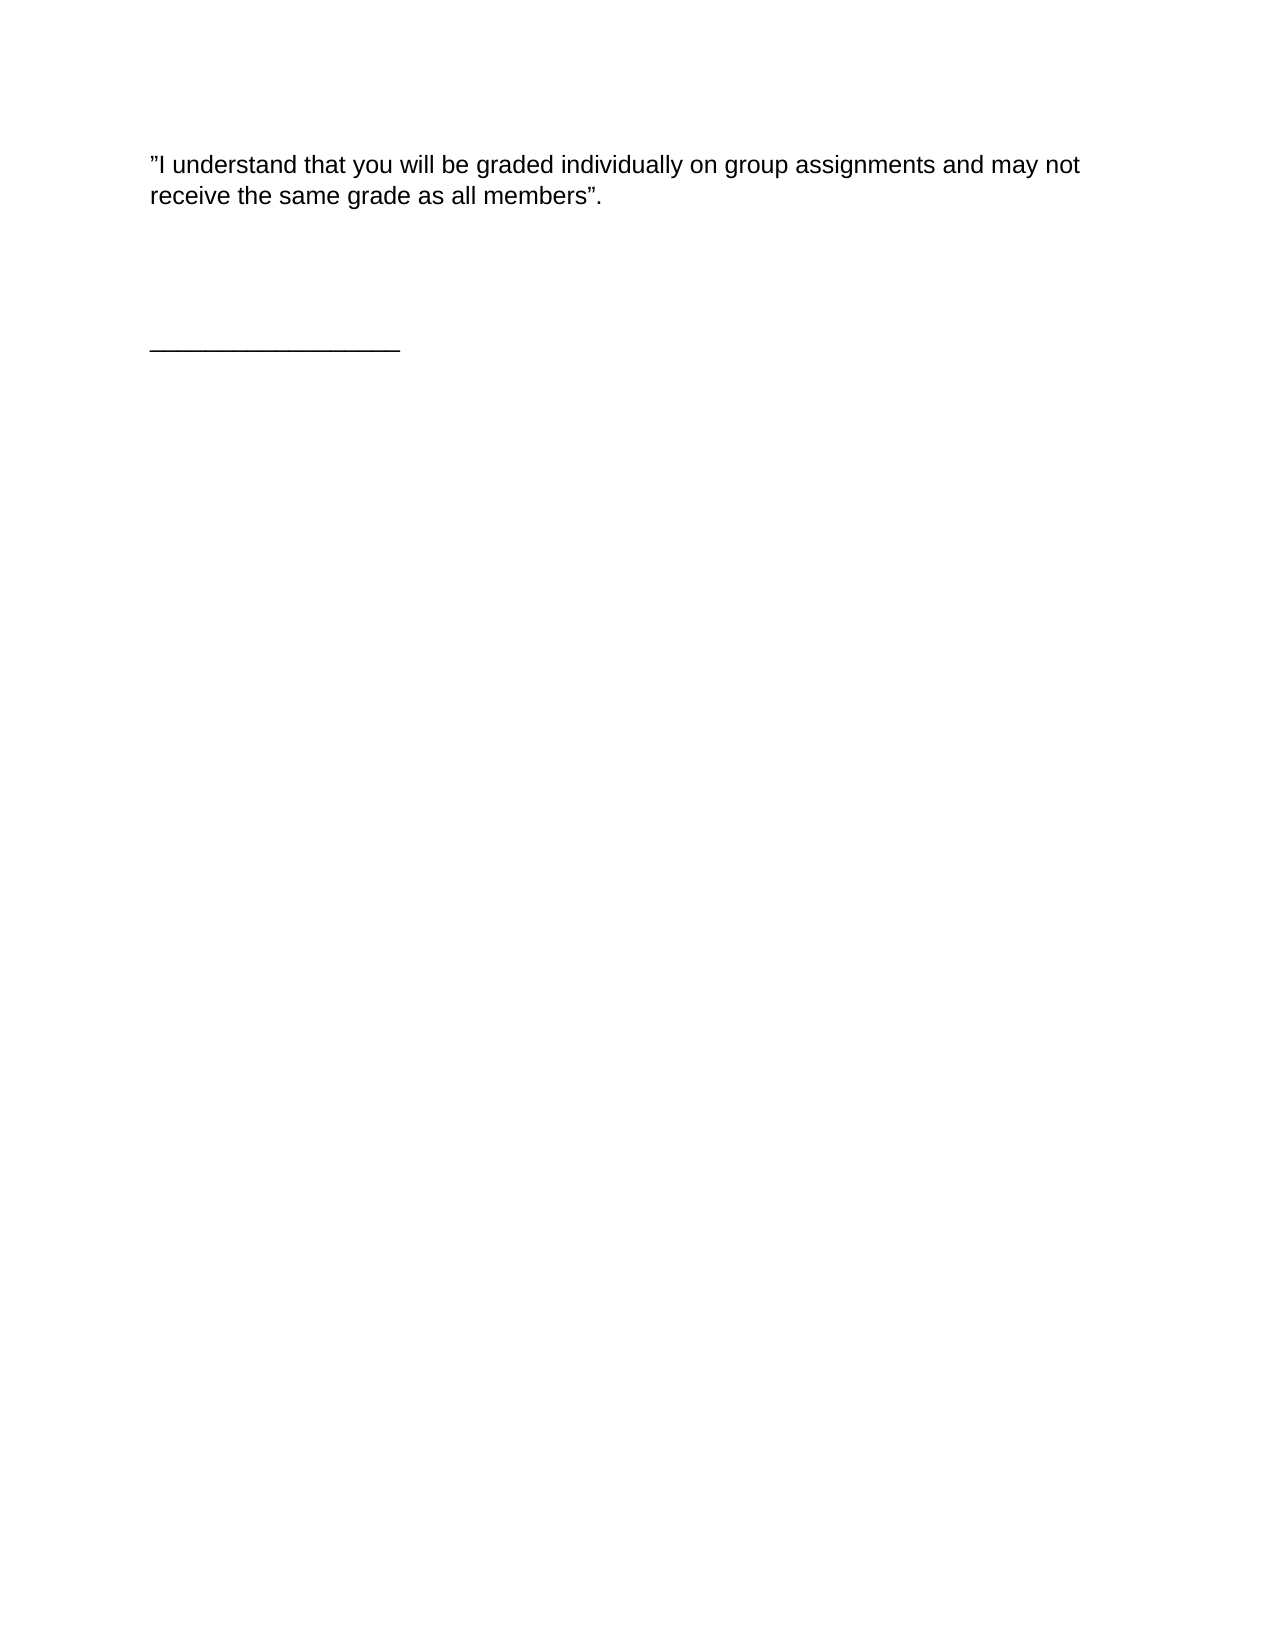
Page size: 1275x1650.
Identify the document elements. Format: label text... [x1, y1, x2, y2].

text __________________ [150, 324, 1125, 353]
text ”I understand that you will be graded individually on group assignments and may not receive the same grade as all members”. [150, 150, 1125, 210]
